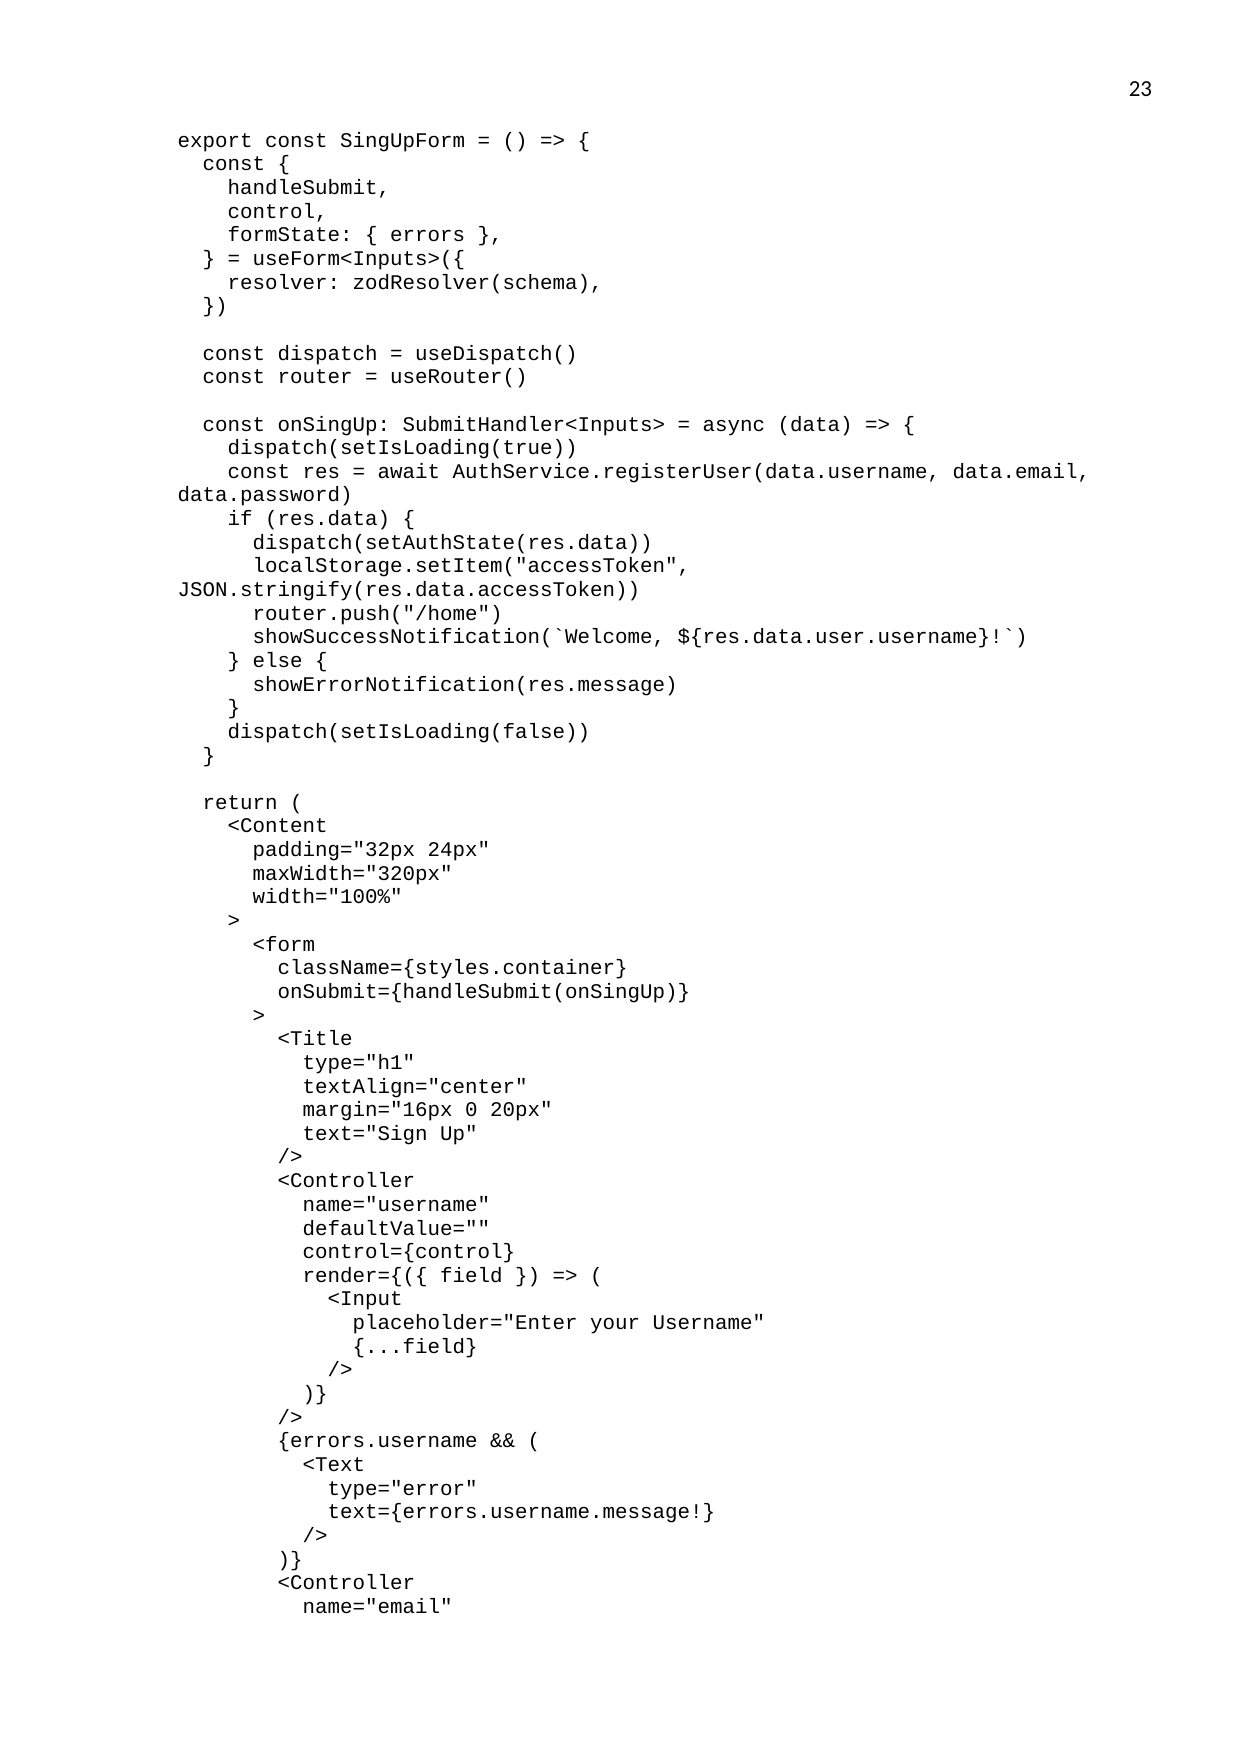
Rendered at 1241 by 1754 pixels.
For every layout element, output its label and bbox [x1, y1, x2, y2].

text [177, 130, 1152, 1619]
